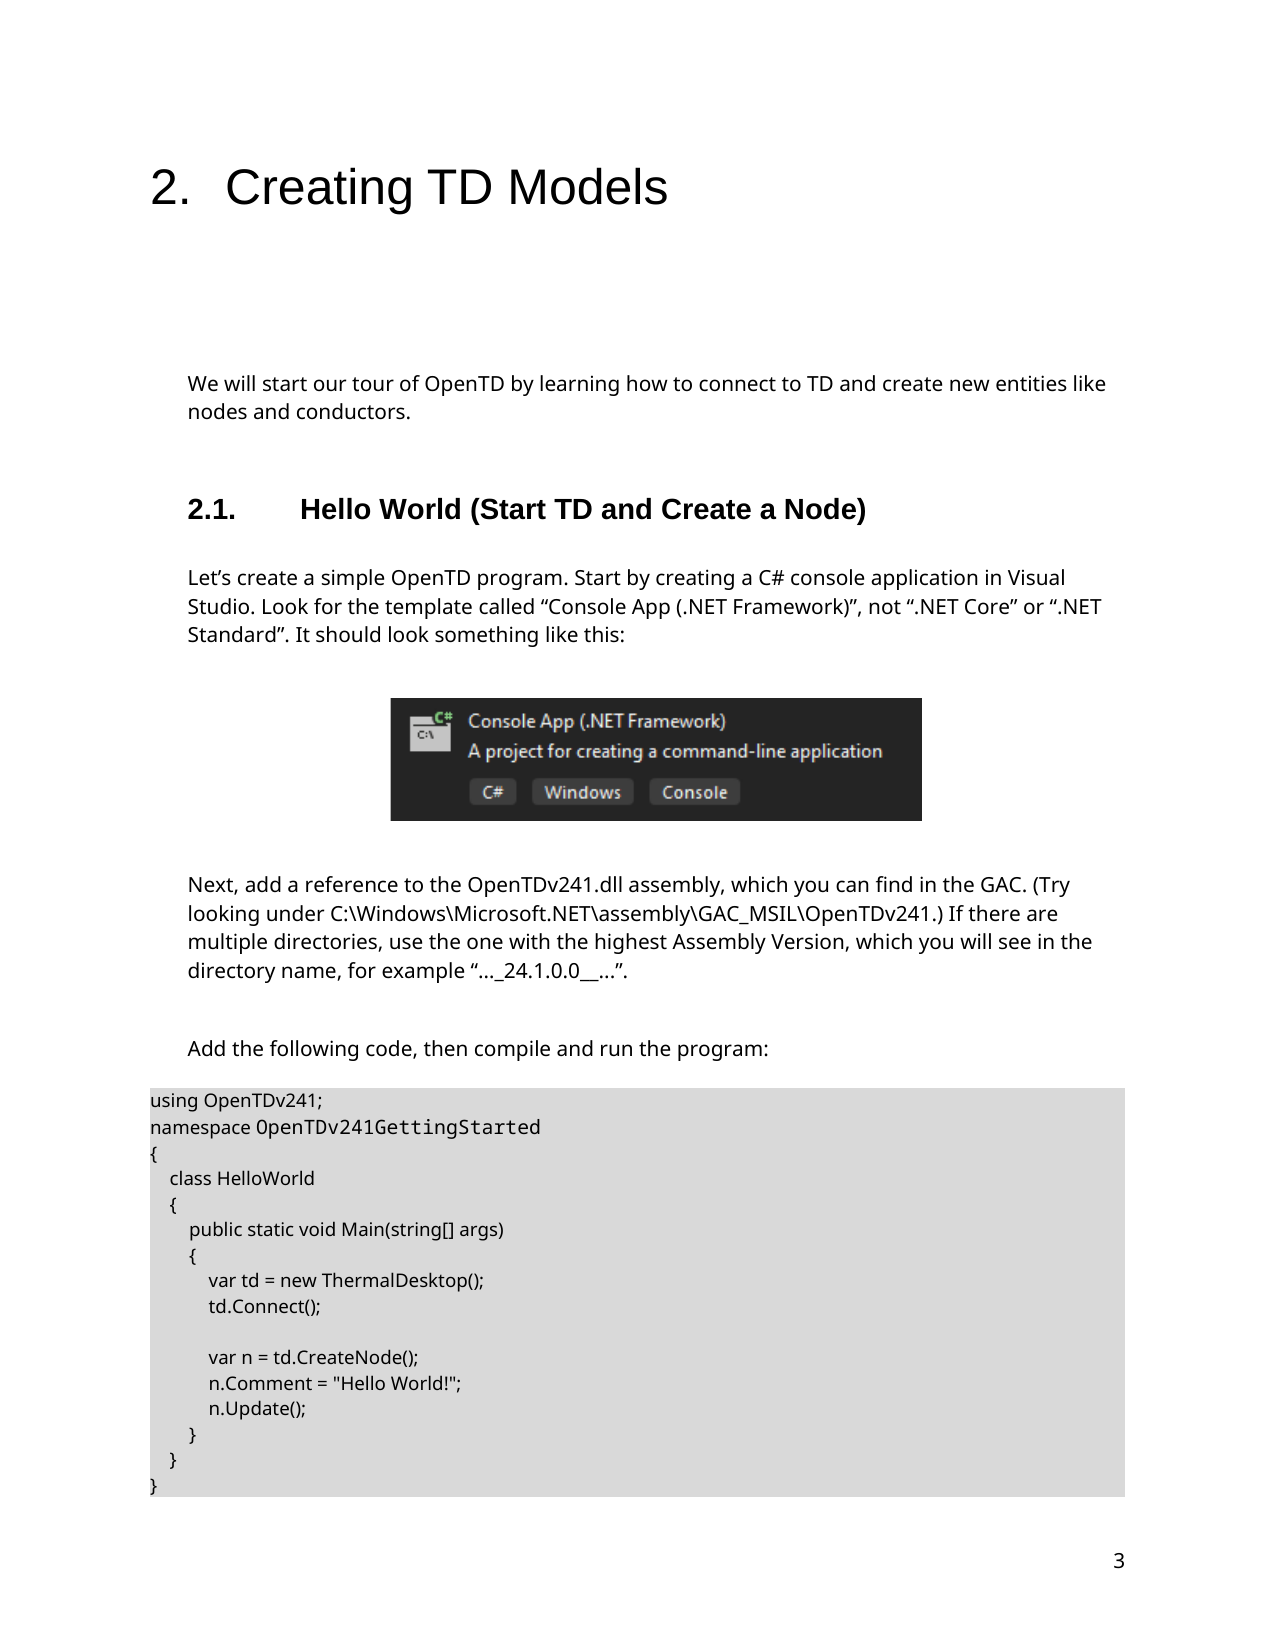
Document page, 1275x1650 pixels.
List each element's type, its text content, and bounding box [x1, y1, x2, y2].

subtitle Creating TD Models [150, 150, 1125, 214]
picture [390, 698, 922, 821]
text { [150, 1140, 1125, 1166]
text Let’s create a simple OpenTD program. Start by creating a C# console application in Visual Studio. Look for the template called “Console App (.NET Framework)”, not “.NET Core” or “.NET Standard”. It should look something like this: [187, 563, 1125, 649]
text namespace OpenTDv241GettingStarted [150, 1113, 1125, 1140]
text Add the following code, then compile and run the program: [187, 1034, 1125, 1063]
text } [150, 1446, 1125, 1472]
text } [150, 1421, 1125, 1446]
text class HelloWorld [150, 1166, 1125, 1191]
text n.Comment = "Hello World!"; [150, 1370, 1125, 1395]
text using OpenTDv241; [150, 1088, 1125, 1113]
text We will start our tour of OpenTD by learning how to connect to TD and create new entities like nodes and conductors. [187, 369, 1125, 426]
text { [150, 1191, 1125, 1217]
text public static void Main(string[] args) [150, 1217, 1125, 1242]
text } [150, 1472, 1125, 1497]
subtitle Hello World (Start TD and Create a Node) [187, 492, 1125, 526]
text n.Update(); [150, 1395, 1125, 1421]
text { [150, 1242, 1125, 1268]
text td.Connect(); [150, 1293, 1125, 1319]
text Next, add a reference to the OpenTDv241.dll assembly, which you can find in the GAC. (Try looking under C:\Windows\Microsoft.NET\assembly\GAC_MSIL\OpenTDv241.) If there are multiple directories, use the one with the highest Assembly Version, which you will see in the directory name, for example “…_24.1.0.0__...”. [187, 871, 1125, 984]
text var td = new ThermalDesktop(); [150, 1268, 1125, 1293]
text var n = td.CreateNode(); [150, 1344, 1125, 1370]
